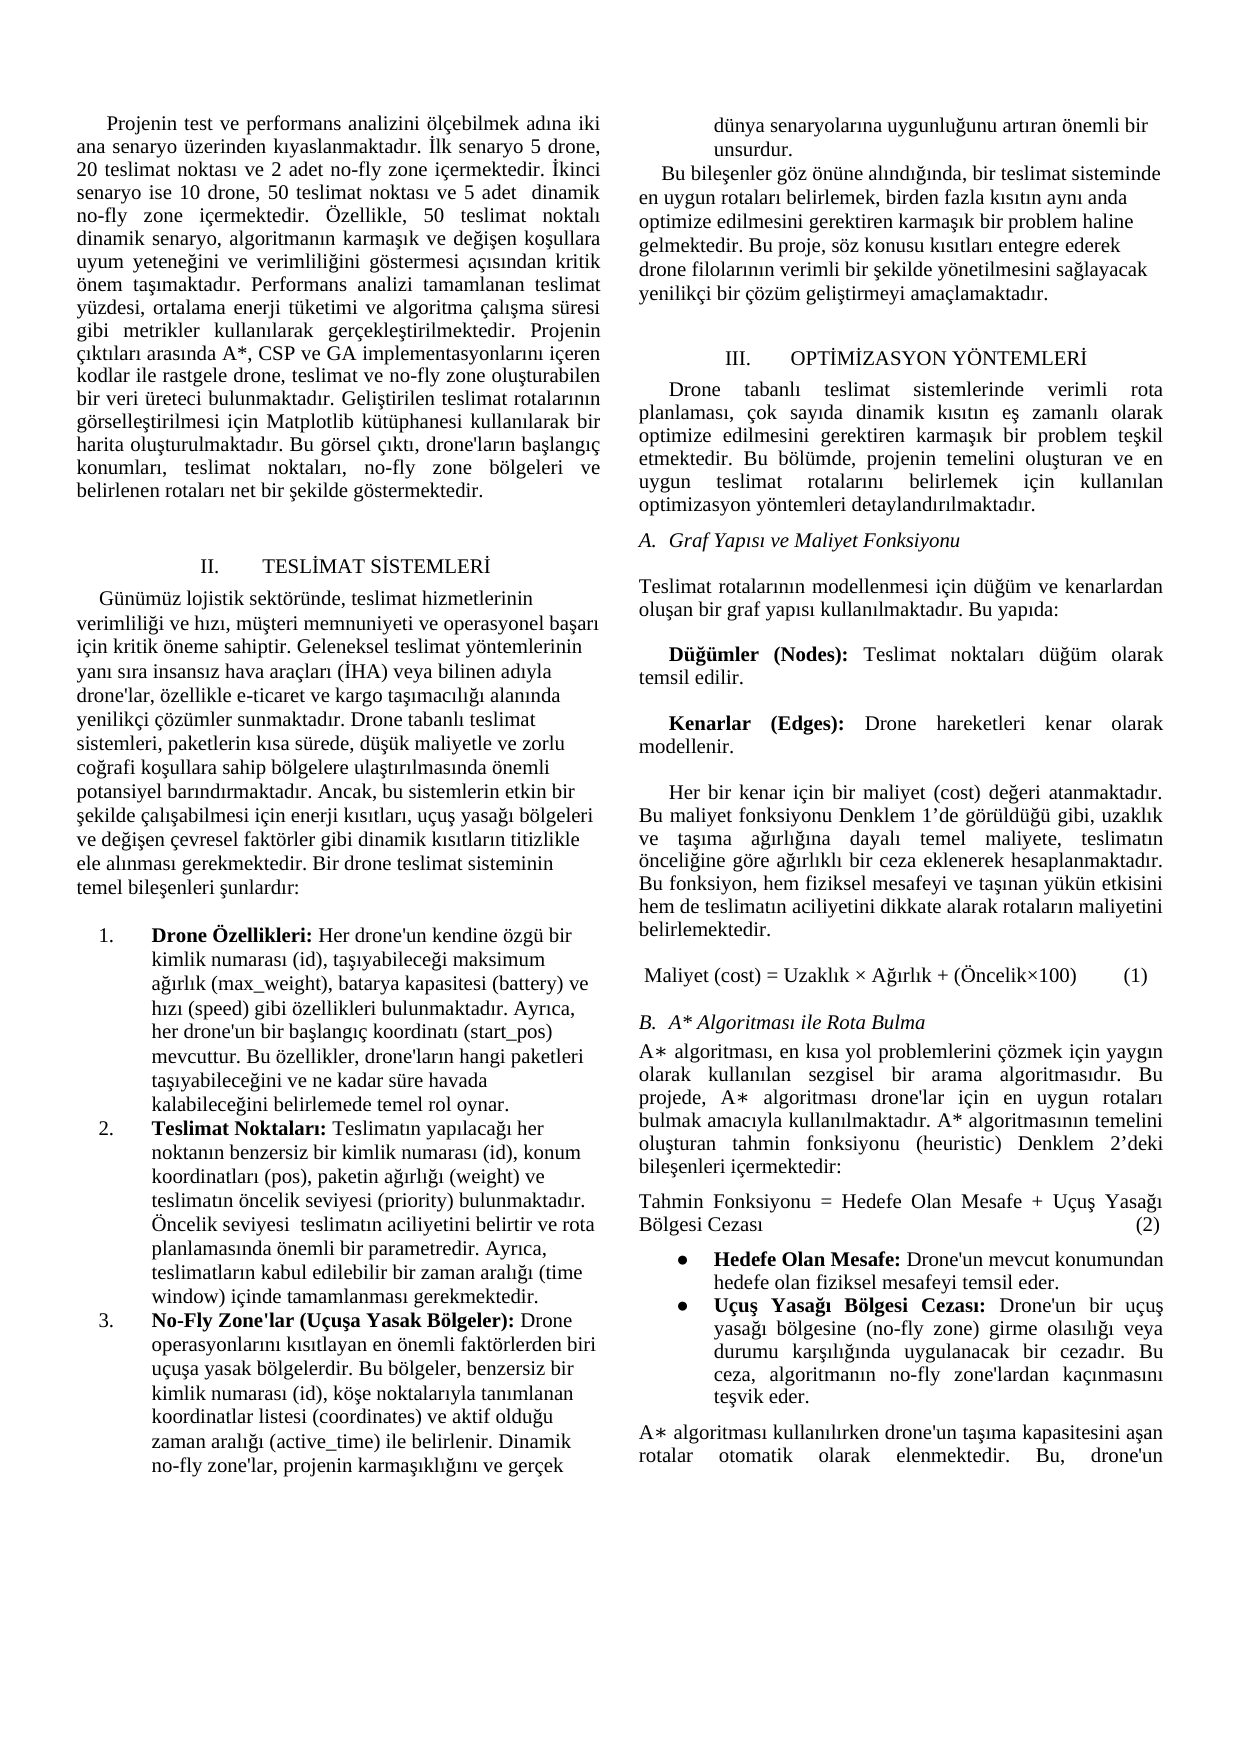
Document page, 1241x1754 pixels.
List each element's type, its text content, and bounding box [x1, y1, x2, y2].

text Drone tabanlı teslimat sistemlerinde verimli rota planlaması, çok sayıda dinamik kısıtın eş zamanlı olarak optimize edilmesini gerektiren karmaşık bir problem teşkil etmektedir. Bu bölümde, projenin temelini oluşturan ve en uygun teslimat rotalarını belirlemek için kullanılan optimizasyon yöntemleri detaylandırılmaktadır. [639, 378, 1164, 516]
subtitle OPTİMİZASYON YÖNTEMLERİ [639, 346, 1164, 370]
text Kenarlar (Edges): Drone hareketleri kenar olarak modellenir. [639, 712, 1164, 758]
text A∗ algoritması, en kısa yol problemlerini çözmek için yaygın olarak kullanılan sezgisel bir arama algoritmasıdır. Bu projede, A∗ algoritması drone'lar için en uygun rotaları bulmak amacıyla kullanılmaktadır. A* algoritmasının temelini oluşturan tahmin fonksiyonu (heuristic) Denklem 2’deki bileşenleri içermektedir: [639, 1040, 1164, 1178]
text Düğümler (Nodes): Teslimat noktaları düğüm olarak temsil edilir. [639, 644, 1164, 689]
text Günümüz lojistik sektöründe, teslimat hizmetlerinin verimliliği ve hızı, müşteri memnuniyeti ve operasyonel başarı için kritik öneme sahiptir. Geleneksel teslimat yöntemlerinin yanı sıra insansız hava araçları (İHA) veya bilinen adıyla drone'lar, özellikle e-ticaret ve kargo taşımacılığı alanında yenilikçi çözümler sunmaktadır. Drone tabanlı teslimat sistemleri, paketlerin kısa sürede, düşük maliyetle ve zorlu coğrafi koşullara sahip bölgelere ulaştırılmasında önemli potansiyel barındırmaktadır. Ancak, bu sistemlerin etkin bir şekilde çalışabilmesi için enerji kısıtları, uçuş yasağı bölgeleri ve değişen çevresel faktörler gibi dinamik kısıtların titizlikle ele alınması gerekmektedir. Bir drone teslimat sisteminin temel bileşenleri şunlardır: [76, 586, 601, 899]
text Her bir kenar için bir maliyet (cost) değeri atanmaktadır. Bu maliyet fonksiyonu Denklem 1’de görüldüğü gibi, uzaklık ve taşıma ağırlığına dayalı temel maliyete, teslimatın önceliğine göre ağırlıklı bir ceza eklenerek hesaplanmaktadır. Bu fonksiyon, hem fiziksel mesafeyi ve taşınan yükün etkisini hem de teslimatın aciliyetini dikkate alarak rotaların maliyetini belirlemektedir. [639, 781, 1164, 941]
subtitle Graf Yapısı ve Maliyet Fonksiyonu [639, 528, 1164, 552]
list Hedefe Olan Mesafe: Drone'un mevcut konumundan hedefe olan fiziksel mesafeyi temsil eder. [676, 1248, 1164, 1294]
subtitle TESLİMAT SİSTEMLERİ [76, 554, 601, 578]
list Drone Özellikleri: Her drone'un kendine özgü bir kimlik numarası (id), taşıyabileceği maksimum ağırlık (max_weight), batarya kapasitesi (battery) ve hızı (speed) gibi özellikleri bulunmaktadır. Ayrıca, her drone'un bir başlangıç koordinatı (start_pos) mevcuttur. Bu özellikler, drone'ların hangi paketleri taşıyabileceğini ve ne kadar süre havada kalabileceğini belirlemede temel rol oynar. [114, 923, 601, 1116]
text Teslimat rotalarının modellenmesi için düğüm ve kenarlardan oluşan bir graf yapısı kullanılmaktadır. Bu yapıda: [639, 575, 1164, 621]
text Projenin test ve performans analizini ölçebilmek adına iki ana senaryo üzerinden kıyaslanmaktadır. İlk senaryo 5 drone, 20 teslimat noktası ve 2 adet no-fly zone içermektedir. İkinci senaryo ise 10 drone, 50 teslimat noktası ve 5 adet dinamik no-fly zone içermektedir. Özellikle, 50 teslimat noktalı dinamik senaryo, algoritmanın karmaşık ve değişen koşullara uyum yeteneğini ve verimliliğini göstermesi açısından kritik önem taşımaktadır. Performans analizi tamamlanan teslimat yüzdesi, ortalama enerji tüketimi ve algoritma çalışma süresi gibi metrikler kullanılarak gerçekleştirilmektedir. Projenin çıktıları arasında A*, CSP ve GA implementasyonlarını içeren kodlar ile rastgele drone, teslimat ve no-fly zone oluşturabilen bir veri üreteci bulunmaktadır. Geliştirilen teslimat rotalarının görselleştirilmesi için Matplotlib kütüphanesi kullanılarak bir harita oluşturulmaktadır. Bu görsel çıktı, drone'ların başlangıç konumları, teslimat noktaları, no-fly zone bölgeleri ve belirlenen rotaları net bir şekilde göstermektedir. [76, 112, 601, 502]
text Tahmin Fonksiyonu = Hedefe Olan Mesafe + Uçuş Yasağı Bölgesi Cezası (2) [639, 1190, 1164, 1236]
list Uçuş Yasağı Bölgesi Cezası: Drone'un bir uçuş yasağı bölgesine (no-fly zone) girme olasılığı veya durumu karşılığında uygulanacak bir cezadır. Bu ceza, algoritmanın no-fly zone'lardan kaçınmasını teşvik eder. [676, 1294, 1164, 1408]
subtitle A* Algoritması ile Rota Bulma [639, 1010, 1164, 1034]
list No-Fly Zone'lar (Uçuşa Yasak Bölgeler): Drone operasyonlarını kısıtlayan en önemli faktörlerden biri uçuşa yasak bölgelerdir. Bu bölgeler, benzersiz bir kimlik numarası (id), köşe noktalarıyla tanımlanan koordinatlar listesi (coordinates) ve aktif olduğu zaman aralığı (active_time) ile belirlenir. Dinamik no-fly zone'lar, projenin karmaşıklığını ve gerçek dünya senaryolarına uygunluğunu artıran önemli bir unsurdur. [114, 1308, 601, 1477]
text Maliyet (cost) = Uzaklık × Ağırlık + (Öncelik×100) (1) [639, 964, 1164, 987]
list Teslimat Noktaları: Teslimatın yapılacağı her noktanın benzersiz bir kimlik numarası (id), konum koordinatları (pos), paketin ağırlığı (weight) ve teslimatın öncelik seviyesi (priority) bulunmaktadır. Öncelik seviyesi teslimatın aciliyetini belirtir ve rota planlamasında önemli bir parametredir. Ayrıca, teslimatların kabul edilebilir bir zaman aralığı (time window) içinde tamamlanması gerekmektedir. [114, 1116, 601, 1308]
text Bu bileşenler göz önüne alındığında, bir teslimat sisteminde en uygun rotaları belirlemek, birden fazla kısıtın aynı anda optimize edilmesini gerektiren karmaşık bir problem haline gelmektedir. Bu proje, söz konusu kısıtları entegre ederek drone filolarının verimli bir şekilde yönetilmesini sağlayacak yenilikçi bir çözüm geliştirmeyi amaçlamaktadır. [639, 161, 1164, 305]
